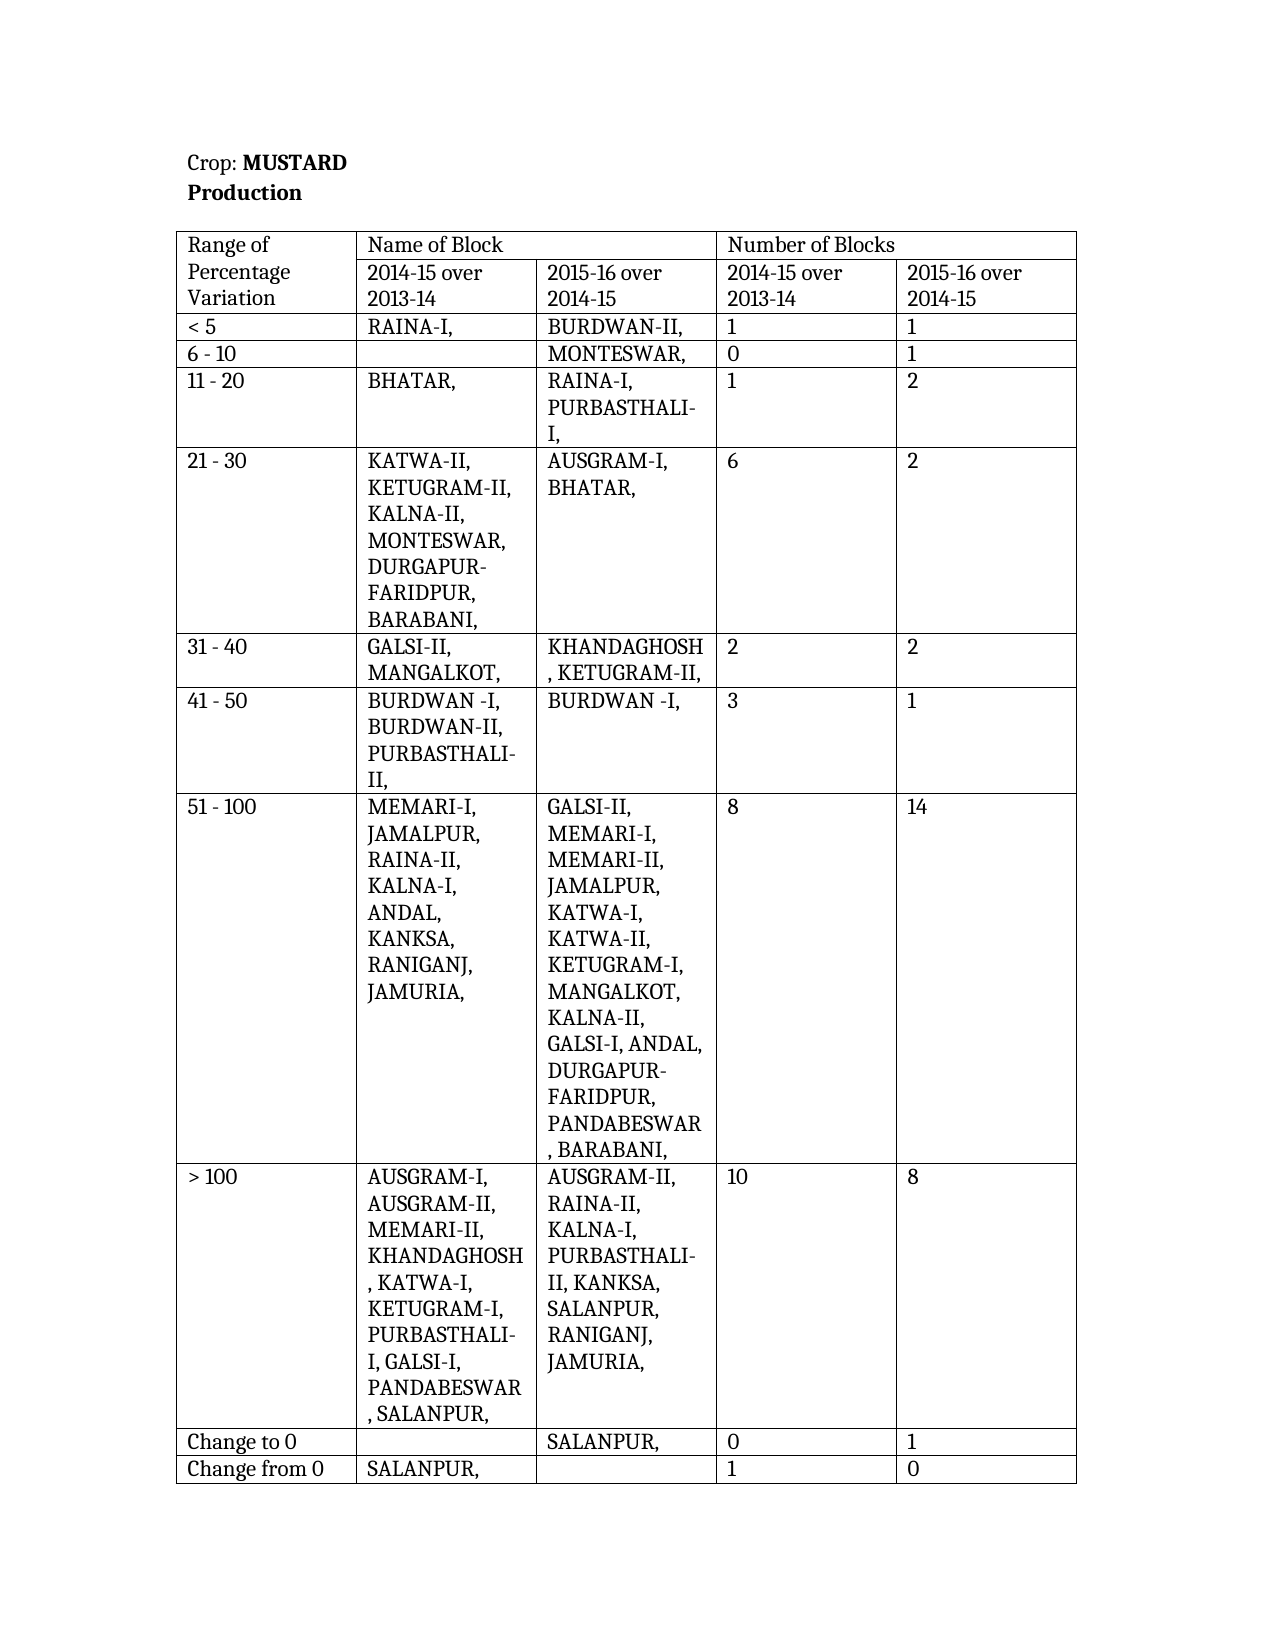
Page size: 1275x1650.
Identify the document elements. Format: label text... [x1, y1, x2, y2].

table_cell AUSGRAM-I, BHATAR, [537, 448, 716, 633]
table_cell 3 [717, 688, 896, 793]
table_cell KHANDAGHOSH, KETUGRAM-II, [537, 634, 716, 687]
table_cell 1 [897, 688, 1076, 793]
table_cell 1 [897, 314, 1076, 340]
table_cell [537, 1456, 716, 1482]
table_header Name of Block [357, 232, 716, 259]
table_cell 6 - 10 [177, 341, 356, 367]
table_cell Change to 0 [177, 1429, 356, 1455]
table_cell SALANPUR, [357, 1456, 536, 1482]
table_cell 1 [717, 314, 896, 340]
table_cell GALSI-II, MEMARI-I, MEMARI-II, JAMALPUR, KATWA-I, KATWA-II, KETUGRAM-I, MANGALKOT, KALNA-II, GALSI-I, ANDAL, DURGAPUR-FARIDPUR, PANDABESWAR, BARABANI, [537, 794, 716, 1163]
table_cell 41 - 50 [177, 688, 356, 793]
table_cell BHATAR, [357, 368, 536, 447]
table_cell 14 [897, 794, 1076, 1163]
table_cell AUSGRAM-II, RAINA-II, KALNA-I, PURBASTHALI-II, KANKSA, SALANPUR, RANIGANJ, JAMURIA, [537, 1164, 716, 1428]
table_cell 2014-15 over 2013-14 [717, 260, 896, 312]
table_cell 2 [897, 368, 1076, 447]
table_cell 2014-15 over 2013-14 [357, 260, 536, 312]
table_cell 1 [717, 368, 896, 447]
table_cell BURDWAN -I, BURDWAN-II, PURBASTHALI-II, [357, 688, 536, 793]
table_cell 1 [717, 1456, 896, 1482]
table_cell 0 [897, 1456, 1076, 1482]
table_cell 21 - 30 [177, 448, 356, 633]
table_header Range of Percentage Variation [177, 232, 356, 312]
table_cell SALANPUR, [537, 1429, 716, 1455]
table_cell 31 - 40 [177, 634, 356, 687]
table_cell > 100 [177, 1164, 356, 1428]
table_cell 0 [717, 341, 896, 367]
table_cell 0 [717, 1429, 896, 1455]
table_cell [357, 341, 536, 367]
table_cell BURDWAN -I, [537, 688, 716, 793]
table_cell Change from 0 [177, 1456, 356, 1482]
table_cell AUSGRAM-I, AUSGRAM-II, MEMARI-II, KHANDAGHOSH, KATWA-I, KETUGRAM-I, PURBASTHALI-I, GALSI-I, PANDABESWAR, SALANPUR, [357, 1164, 536, 1428]
table_cell MEMARI-I, JAMALPUR, RAINA-II, KALNA-I, ANDAL, KANKSA, RANIGANJ, JAMURIA, [357, 794, 536, 1163]
table_cell 8 [717, 794, 896, 1163]
table_cell 2015-16 over 2014-15 [537, 260, 716, 312]
table_cell 10 [717, 1164, 896, 1428]
text Crop: MUSTARD Production [187, 150, 1087, 207]
table_cell MONTESWAR, [537, 341, 716, 367]
table_cell BURDWAN-II, [537, 314, 716, 340]
table_cell 6 [717, 448, 896, 633]
table_cell 51 - 100 [177, 794, 356, 1163]
table_cell 2 [897, 448, 1076, 633]
table_cell 2 [717, 634, 896, 687]
table_cell 11 - 20 [177, 368, 356, 447]
table_cell 1 [897, 1429, 1076, 1455]
table_cell [357, 1429, 536, 1455]
table_cell RAINA-I, [357, 314, 536, 340]
table_cell RAINA-I, PURBASTHALI-I, [537, 368, 716, 447]
table_header Number of Blocks [717, 232, 1076, 259]
table_cell 2 [897, 634, 1076, 687]
table_cell KATWA-II, KETUGRAM-II, KALNA-II, MONTESWAR, DURGAPUR-FARIDPUR, BARABANI, [357, 448, 536, 633]
table_cell GALSI-II, MANGALKOT, [357, 634, 536, 687]
table_cell 2015-16 over 2014-15 [897, 260, 1076, 312]
table_cell 8 [897, 1164, 1076, 1428]
table_cell 1 [897, 341, 1076, 367]
table_cell < 5 [177, 314, 356, 340]
